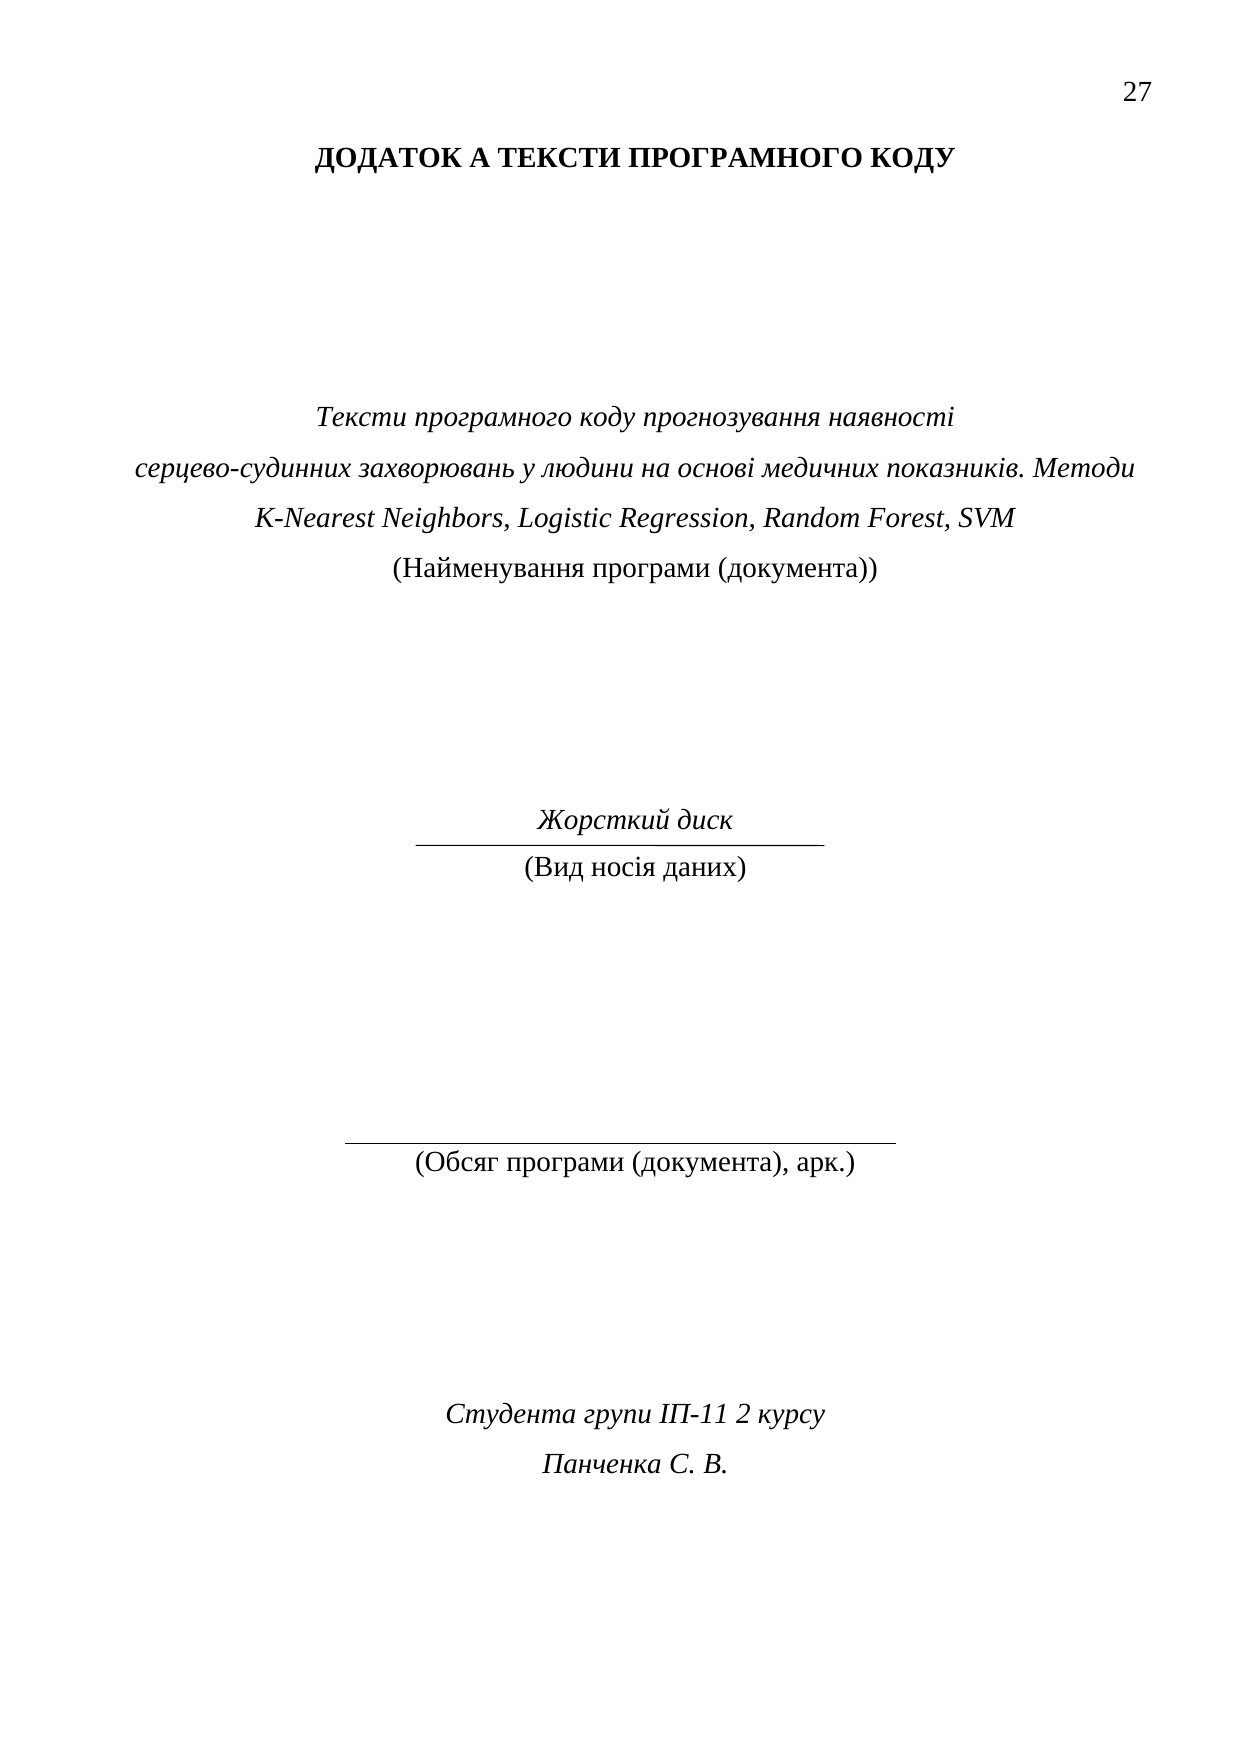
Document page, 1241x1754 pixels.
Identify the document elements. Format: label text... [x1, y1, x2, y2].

text (Обсяг програми (документа), арк.) [126, 1144, 1143, 1178]
text Студента групи ІП-11 2 курсу Панченка С. В. [438, 1396, 832, 1480]
subtitle ДОДАТОК А ТЕКСТИ ПРОГРАМНОГО КОДУ [127, 140, 1143, 173]
text (Вид носія даних) [127, 839, 1143, 883]
text Тексти програмного коду прогнозування наявності [126, 399, 1143, 433]
text серцево-судинних захворювань у людини на основі медичних показників. Методи K-Nearest Neighbors, Logistic Regression, Random Forest, SVM [126, 450, 1143, 534]
text Жорсткий диск [127, 802, 1143, 836]
text (Найменування програми (документа)) [126, 551, 1143, 584]
